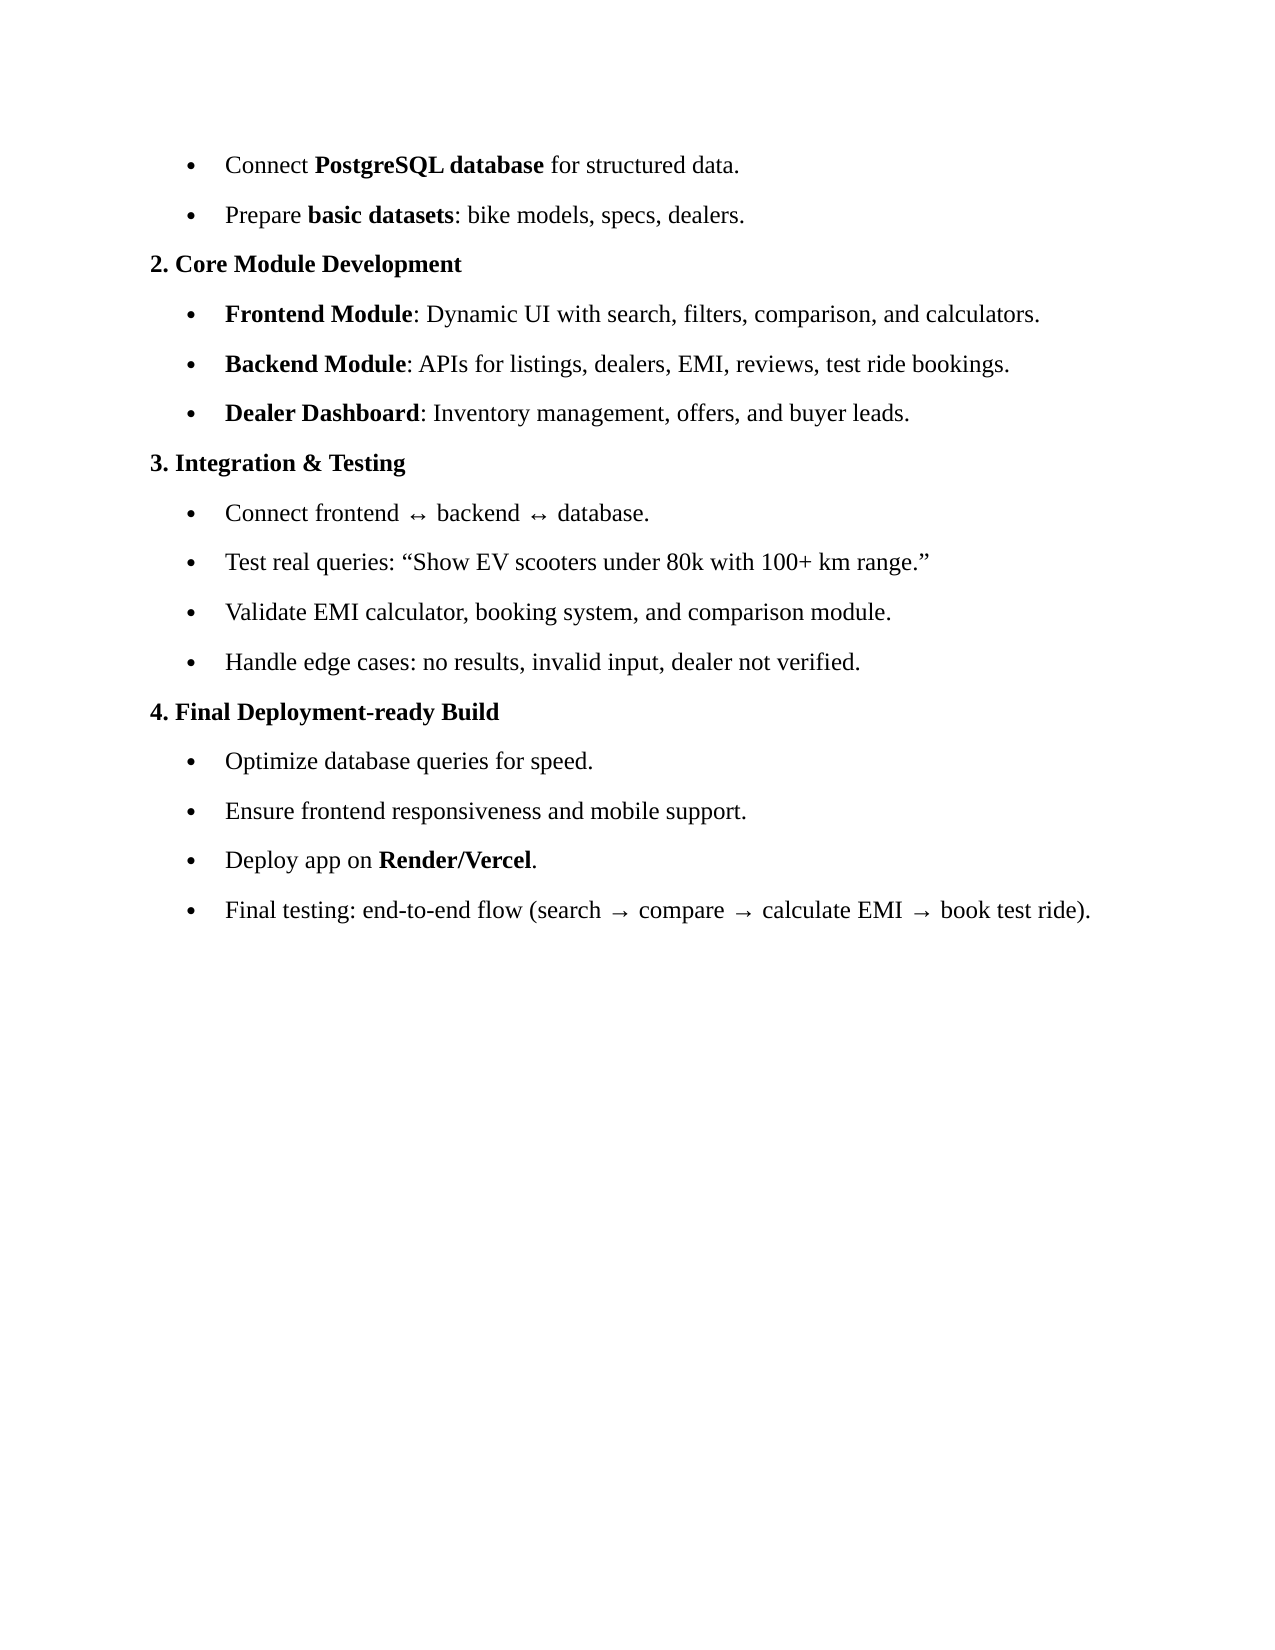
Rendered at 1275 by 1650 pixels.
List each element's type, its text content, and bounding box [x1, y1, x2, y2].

list Final testing: end-to-end flow (search → compare → calculate EMI → book test ride). [187, 895, 1125, 924]
list Ensure frontend responsiveness and mobile support. [187, 796, 1125, 825]
list Optimize database queries for speed. [187, 746, 1125, 775]
text 2. Core Module Development [150, 249, 1125, 278]
list Backend Module: APIs for listings, dealers, EMI, reviews, test ride bookings. [187, 349, 1125, 377]
list Validate EMI calculator, booking system, and comparison module. [187, 597, 1125, 626]
list Handle edge cases: no results, invalid input, dealer not verified. [187, 647, 1125, 676]
list Prepare basic datasets: bike models, specs, dealers. [187, 200, 1125, 228]
list Connect frontend ↔ backend ↔ database. [187, 498, 1125, 527]
list Frontend Module: Dynamic UI with search, filters, comparison, and calculators. [187, 299, 1125, 328]
list Test real queries: “Show EV scooters under 80k with 100+ km range.” [187, 547, 1125, 576]
list Dealer Dashboard: Inventory management, offers, and buyer leads. [187, 398, 1125, 427]
text 3. Integration & Testing [150, 448, 1125, 477]
list Deploy app on Render/Vercel. [187, 846, 1125, 874]
list Connect PostgreSQL database for structured data. [187, 150, 1125, 179]
text 4. Final Deployment-ready Build [150, 697, 1125, 725]
